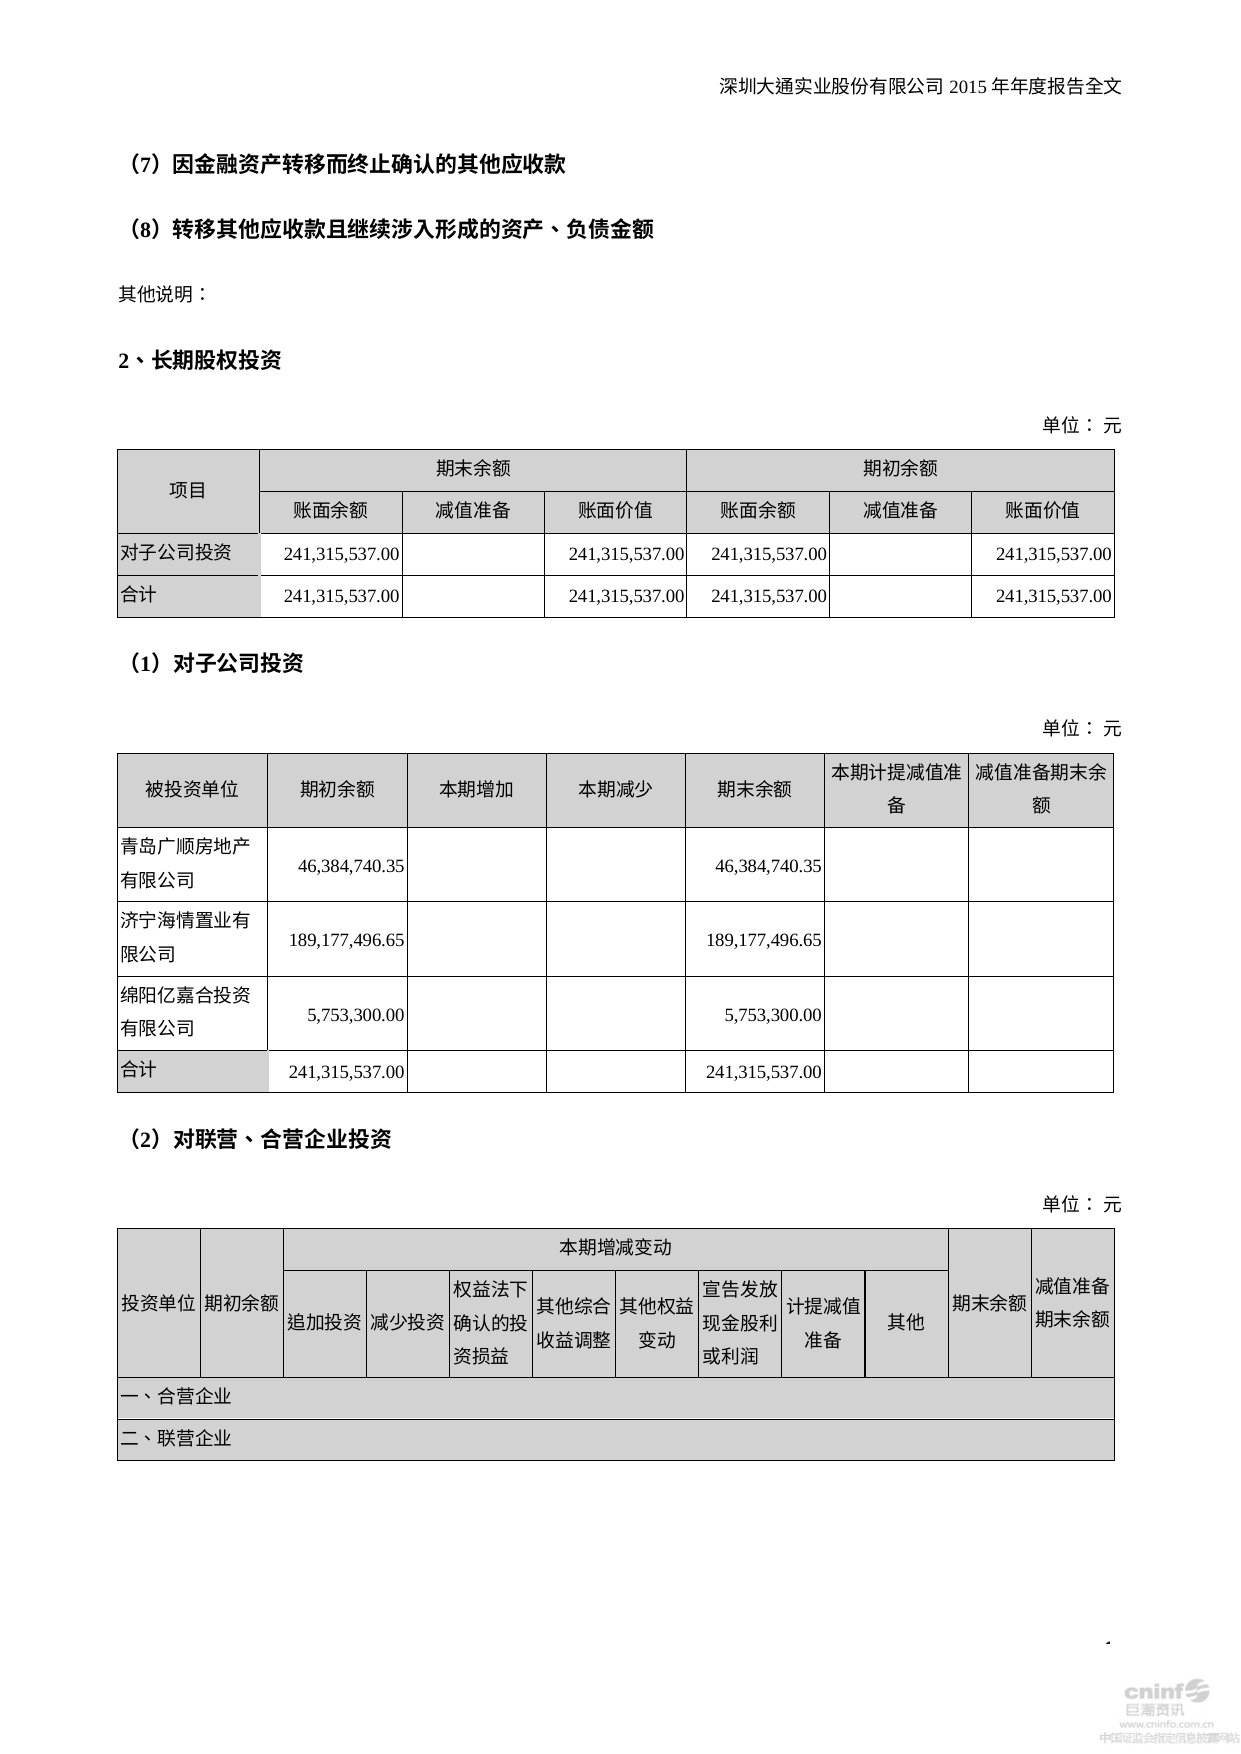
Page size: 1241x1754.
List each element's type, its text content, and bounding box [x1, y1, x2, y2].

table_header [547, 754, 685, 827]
subtitle 2、长期股权投资 [118, 345, 1240, 374]
subtitle （2）对联营、合营企业投资 [118, 1124, 1240, 1154]
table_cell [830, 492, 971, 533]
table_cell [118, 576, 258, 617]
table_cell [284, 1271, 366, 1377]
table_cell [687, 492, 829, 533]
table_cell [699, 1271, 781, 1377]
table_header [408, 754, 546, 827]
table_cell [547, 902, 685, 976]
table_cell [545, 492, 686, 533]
subtitle （7）因金融资产转移而终止确认的其他应收款 [118, 149, 1240, 179]
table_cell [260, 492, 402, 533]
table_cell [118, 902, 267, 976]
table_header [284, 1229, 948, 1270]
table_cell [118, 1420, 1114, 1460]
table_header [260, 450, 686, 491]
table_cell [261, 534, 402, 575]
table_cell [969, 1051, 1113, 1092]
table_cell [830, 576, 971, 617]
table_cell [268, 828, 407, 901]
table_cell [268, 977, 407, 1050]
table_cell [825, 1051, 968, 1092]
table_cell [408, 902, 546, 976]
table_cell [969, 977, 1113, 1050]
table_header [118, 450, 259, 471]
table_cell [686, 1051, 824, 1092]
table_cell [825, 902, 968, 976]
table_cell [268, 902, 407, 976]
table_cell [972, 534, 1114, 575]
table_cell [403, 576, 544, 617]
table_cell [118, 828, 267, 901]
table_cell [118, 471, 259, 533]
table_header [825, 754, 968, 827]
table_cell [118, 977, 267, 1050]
subtitle （1）对子公司投资 [118, 648, 1240, 678]
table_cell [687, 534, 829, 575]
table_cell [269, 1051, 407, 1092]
subtitle （8）转移其他应收款且继续涉入形成的资产、负债金额 [118, 214, 1240, 244]
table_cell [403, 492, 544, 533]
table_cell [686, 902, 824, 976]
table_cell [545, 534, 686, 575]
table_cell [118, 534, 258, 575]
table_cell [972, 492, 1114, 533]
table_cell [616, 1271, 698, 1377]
text 单位： 元 [102, 412, 1122, 438]
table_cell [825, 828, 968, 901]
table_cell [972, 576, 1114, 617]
text 其他说明： [118, 281, 1240, 307]
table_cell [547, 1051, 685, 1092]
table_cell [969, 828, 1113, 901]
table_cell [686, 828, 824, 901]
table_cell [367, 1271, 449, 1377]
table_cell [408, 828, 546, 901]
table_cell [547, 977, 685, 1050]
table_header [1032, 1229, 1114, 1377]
picture [1099, 1673, 1241, 1754]
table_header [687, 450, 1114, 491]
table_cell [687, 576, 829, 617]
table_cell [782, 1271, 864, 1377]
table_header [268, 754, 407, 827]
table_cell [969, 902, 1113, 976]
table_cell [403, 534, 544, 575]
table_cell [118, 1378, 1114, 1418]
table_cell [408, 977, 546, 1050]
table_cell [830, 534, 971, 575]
text 单位： 元 [102, 1191, 1122, 1217]
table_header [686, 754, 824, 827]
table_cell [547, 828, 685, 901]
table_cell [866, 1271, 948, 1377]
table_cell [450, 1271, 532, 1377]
text 单位： 元 [102, 716, 1122, 741]
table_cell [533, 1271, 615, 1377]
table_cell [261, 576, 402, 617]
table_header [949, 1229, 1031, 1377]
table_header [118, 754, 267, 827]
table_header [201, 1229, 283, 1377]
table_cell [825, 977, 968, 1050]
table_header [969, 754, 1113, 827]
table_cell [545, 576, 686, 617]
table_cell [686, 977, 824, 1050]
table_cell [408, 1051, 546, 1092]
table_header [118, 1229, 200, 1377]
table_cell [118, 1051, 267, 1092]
